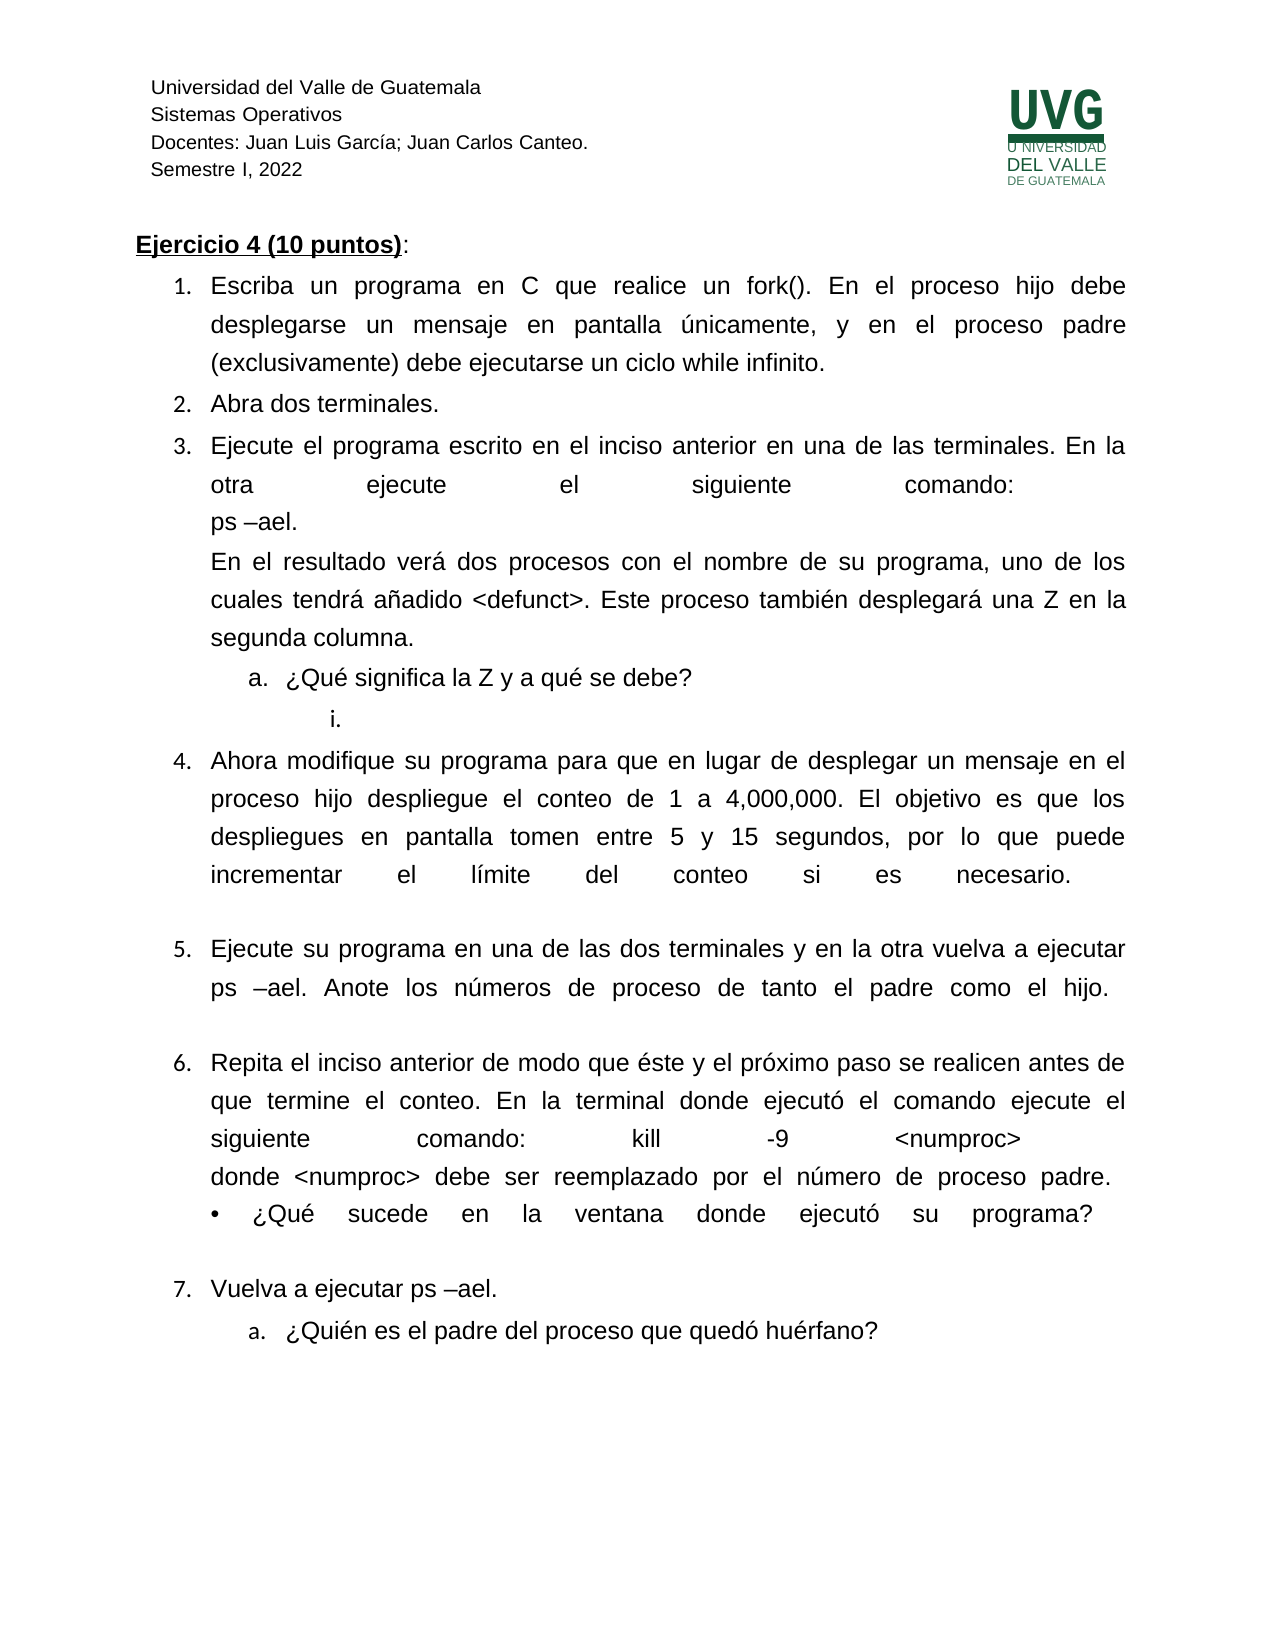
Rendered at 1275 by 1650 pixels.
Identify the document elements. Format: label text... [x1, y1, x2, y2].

list Abra dos terminales. [173, 388, 1128, 418]
text Ejercicio 4 (10 puntos): [135, 230, 1128, 259]
list Ejecute el programa escrito en el inciso anterior en una de las terminales. En la otra ejecute el siguiente comando: ps –ael. [173, 430, 1128, 536]
list Escriba un programa en C que realice un fork(). En el proceso hijo debe desplegarse un mensaje en pantalla únicamente, y en el proceso padre (exclusivamente) debe ejecutarse un ciclo while infinito. [173, 271, 1128, 376]
list Repita el inciso anterior de modo que éste y el próximo paso se realicen antes de que termine el conteo. En la terminal donde ejecutó el comando ejecute el siguiente comando: kill -9 <numproc> donde <numproc> debe ser reemplazado por el número de proceso padre. • ¿Qué sucede en la ventana donde ejecutó su programa? [173, 1047, 1128, 1262]
list En el resultado verá dos procesos con el nombre de su programa, uno de los cuales tendrá añadido <defunct>. Este proceso también desplegará una Z en la segunda columna. [210, 547, 1128, 651]
list Ejecute su programa en una de las dos terminales y en la otra vuelva a ejecutar ps –ael. Anote los números de proceso de tanto el padre como el hijo. [173, 933, 1128, 1036]
list Vuelva a ejecutar ps –ael. [173, 1273, 1128, 1303]
list Ahora modifique su programa para que en lugar de desplegar un mensaje en el proceso hijo despliegue el conteo de 1 a 4,000,000. El objetivo es que los despliegues en pantalla tomen entre 5 y 15 segundos, por lo que puede incrementar el límite del conteo si es necesario. [173, 745, 1128, 923]
list ¿Quién es el padre del proceso que quedó huérfano? [248, 1316, 1128, 1346]
list ¿Qué significa la Z y a qué se debe? [248, 663, 1128, 692]
